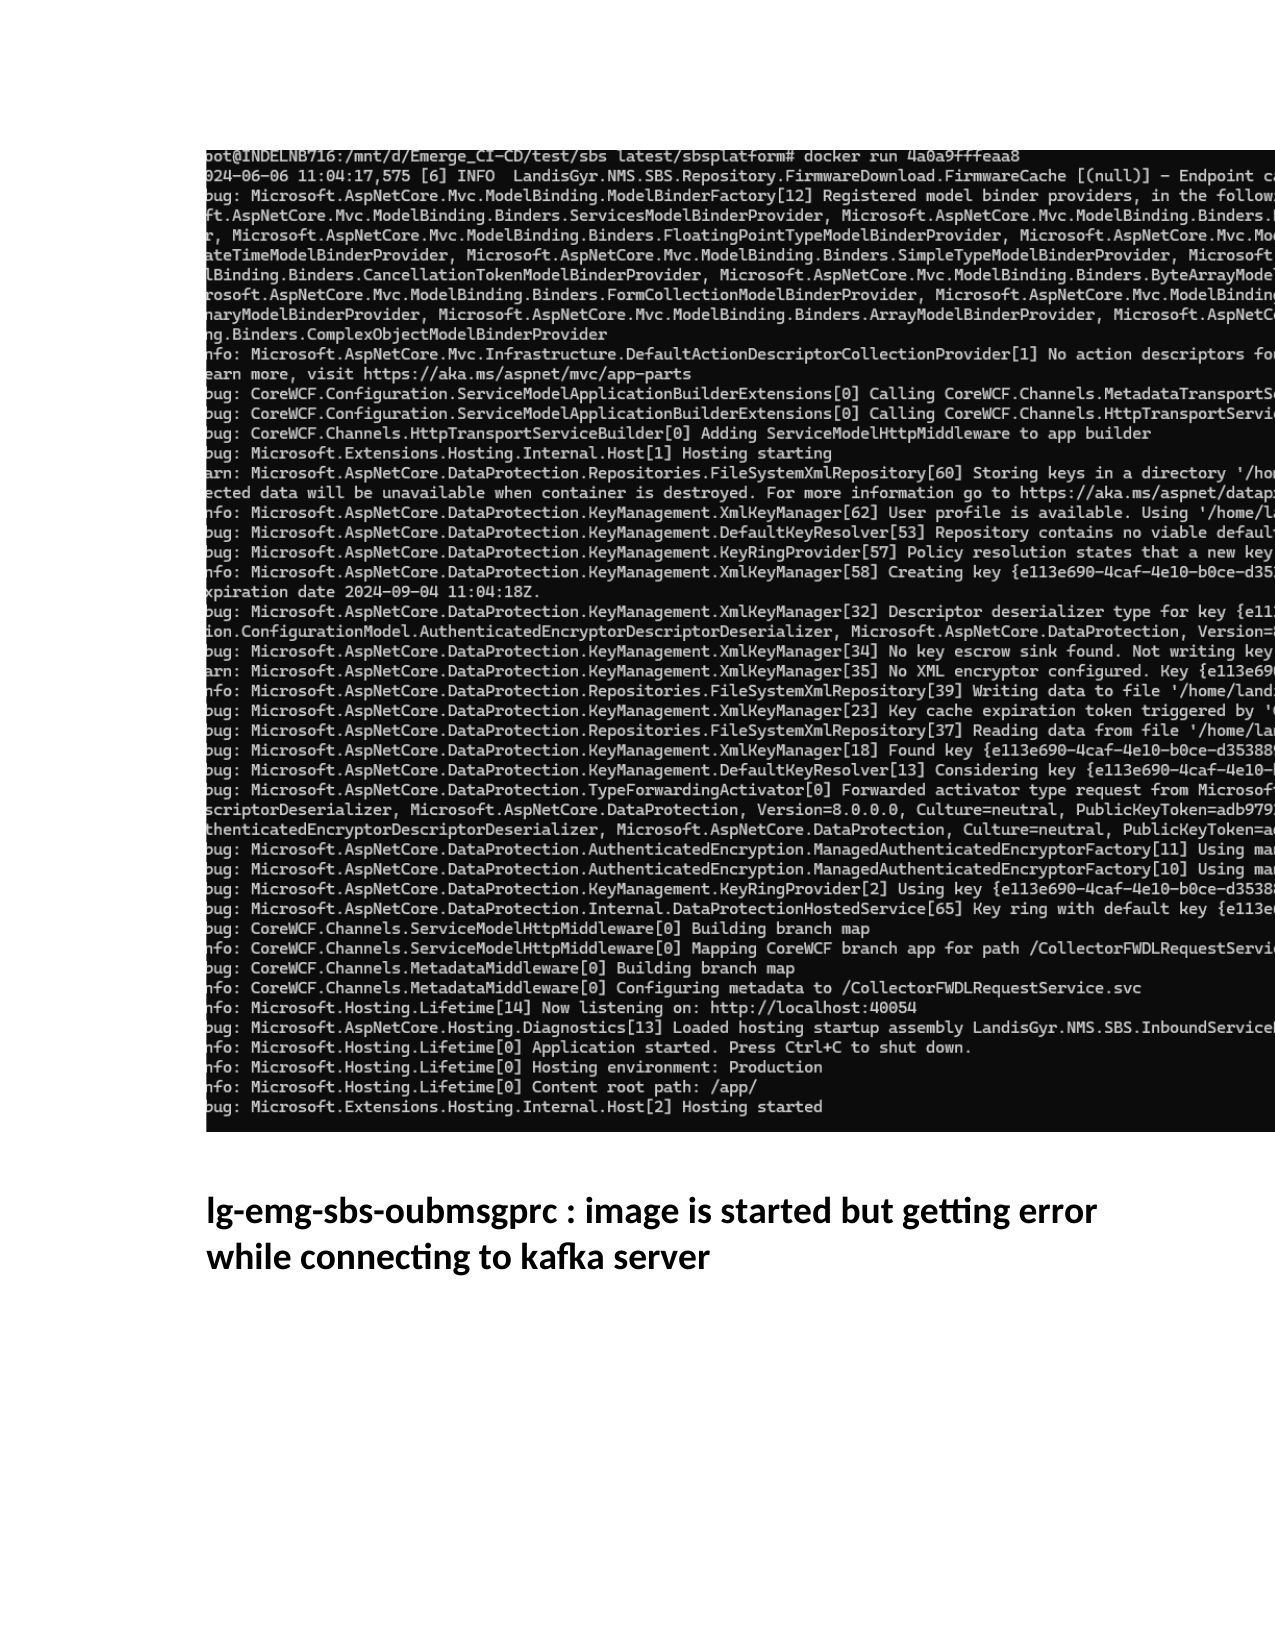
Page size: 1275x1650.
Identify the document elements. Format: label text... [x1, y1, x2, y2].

picture [206, 150, 1275, 1132]
text lg-emg-sbs-oubmsgprc : image is started but getting error while connecting to kafka server [206, 1187, 1125, 1279]
